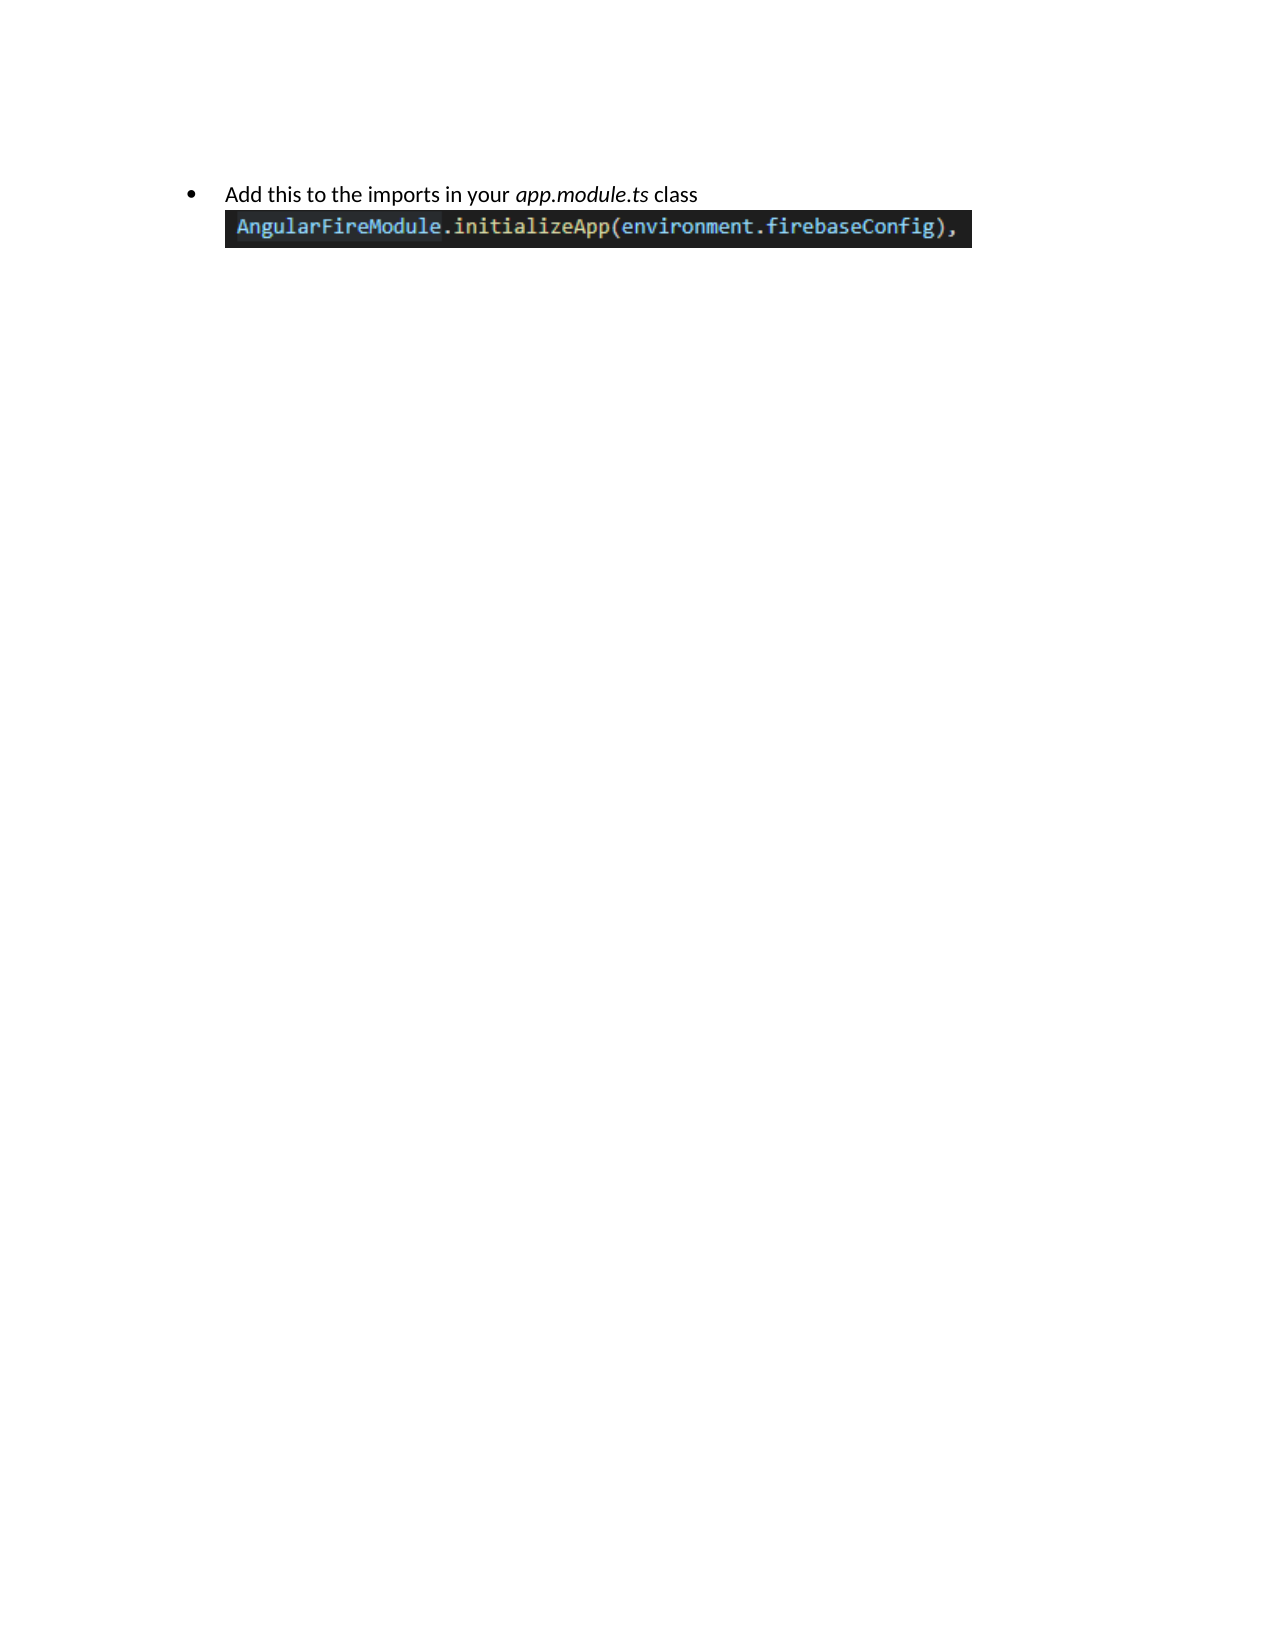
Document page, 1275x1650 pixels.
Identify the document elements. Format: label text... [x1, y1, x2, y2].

picture [225, 210, 972, 248]
